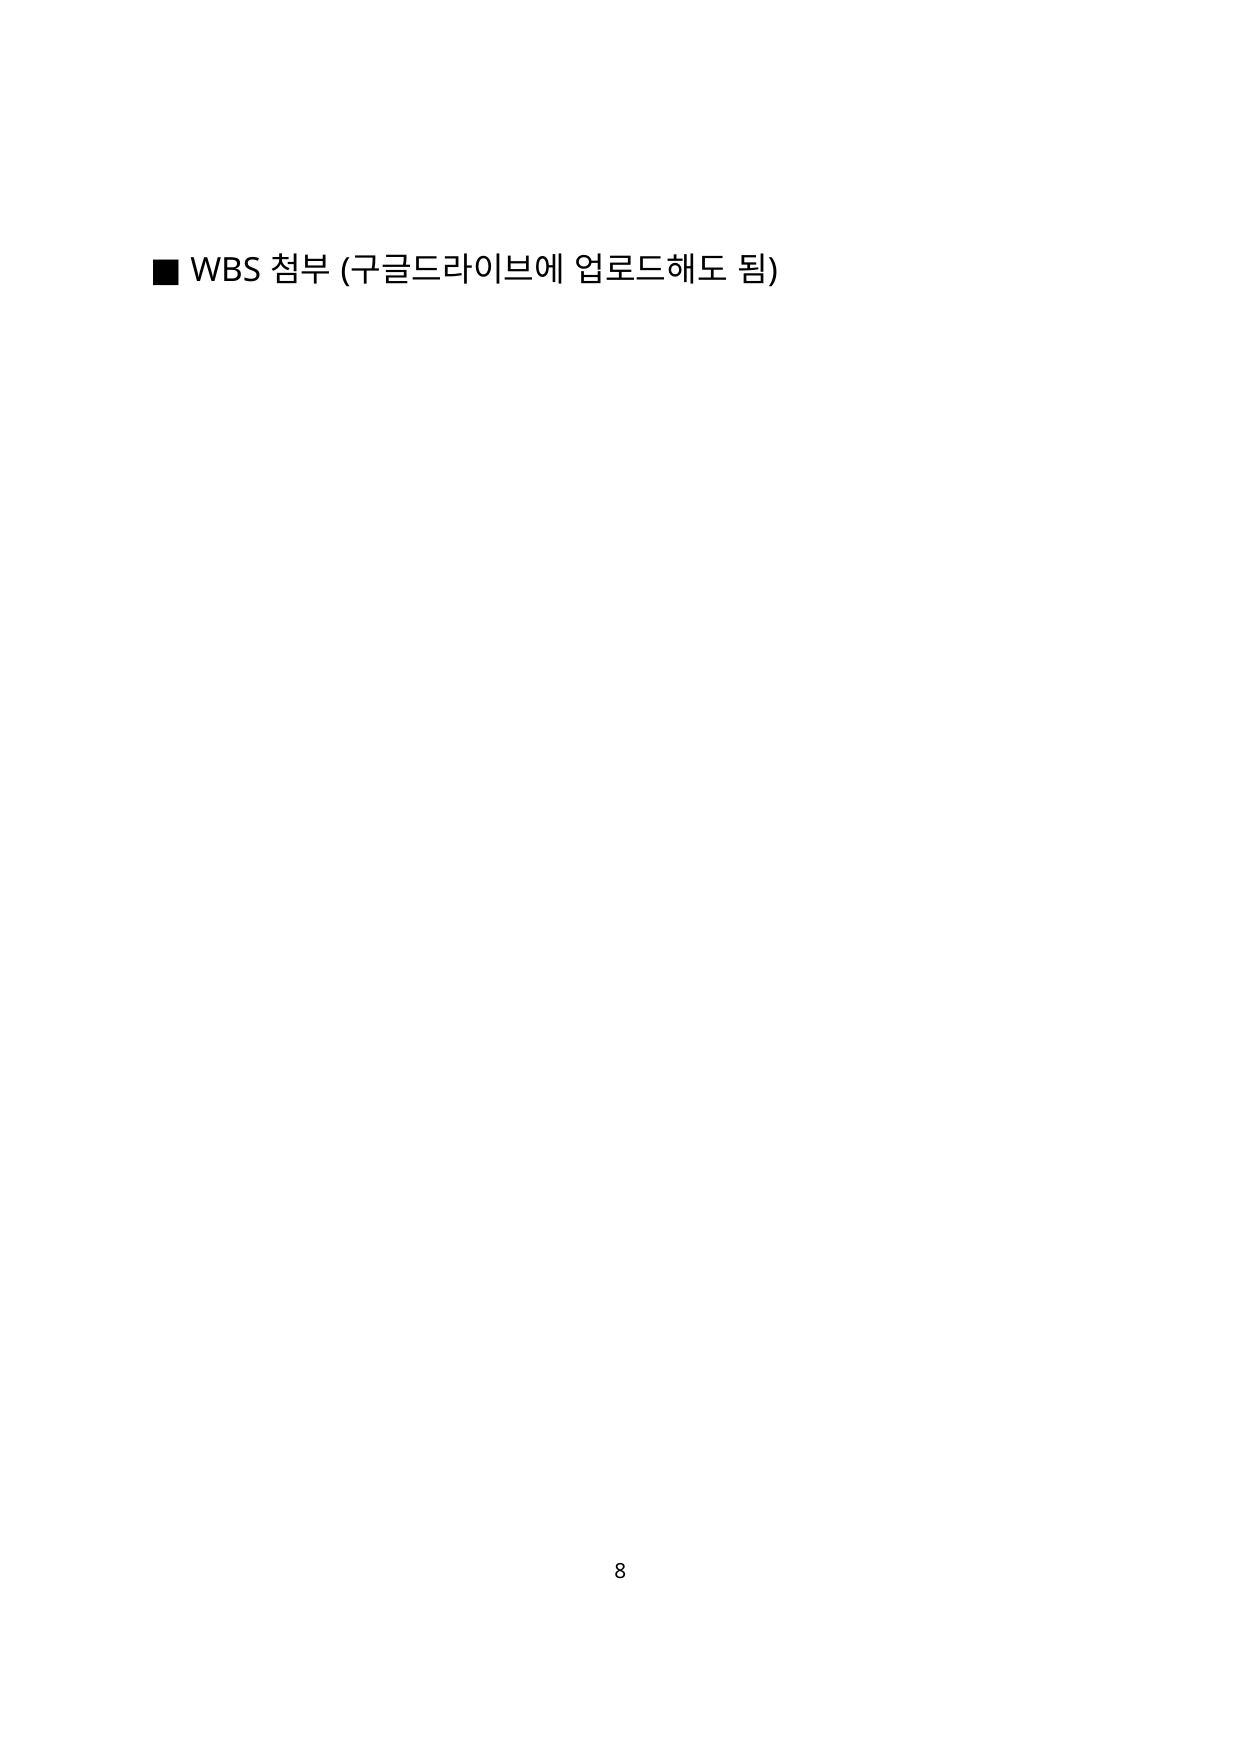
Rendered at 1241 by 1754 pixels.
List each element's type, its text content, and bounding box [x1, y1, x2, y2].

text ■ WBS 첨부 (구글드라이브에 업로드해도 됨) [150, 243, 1090, 291]
